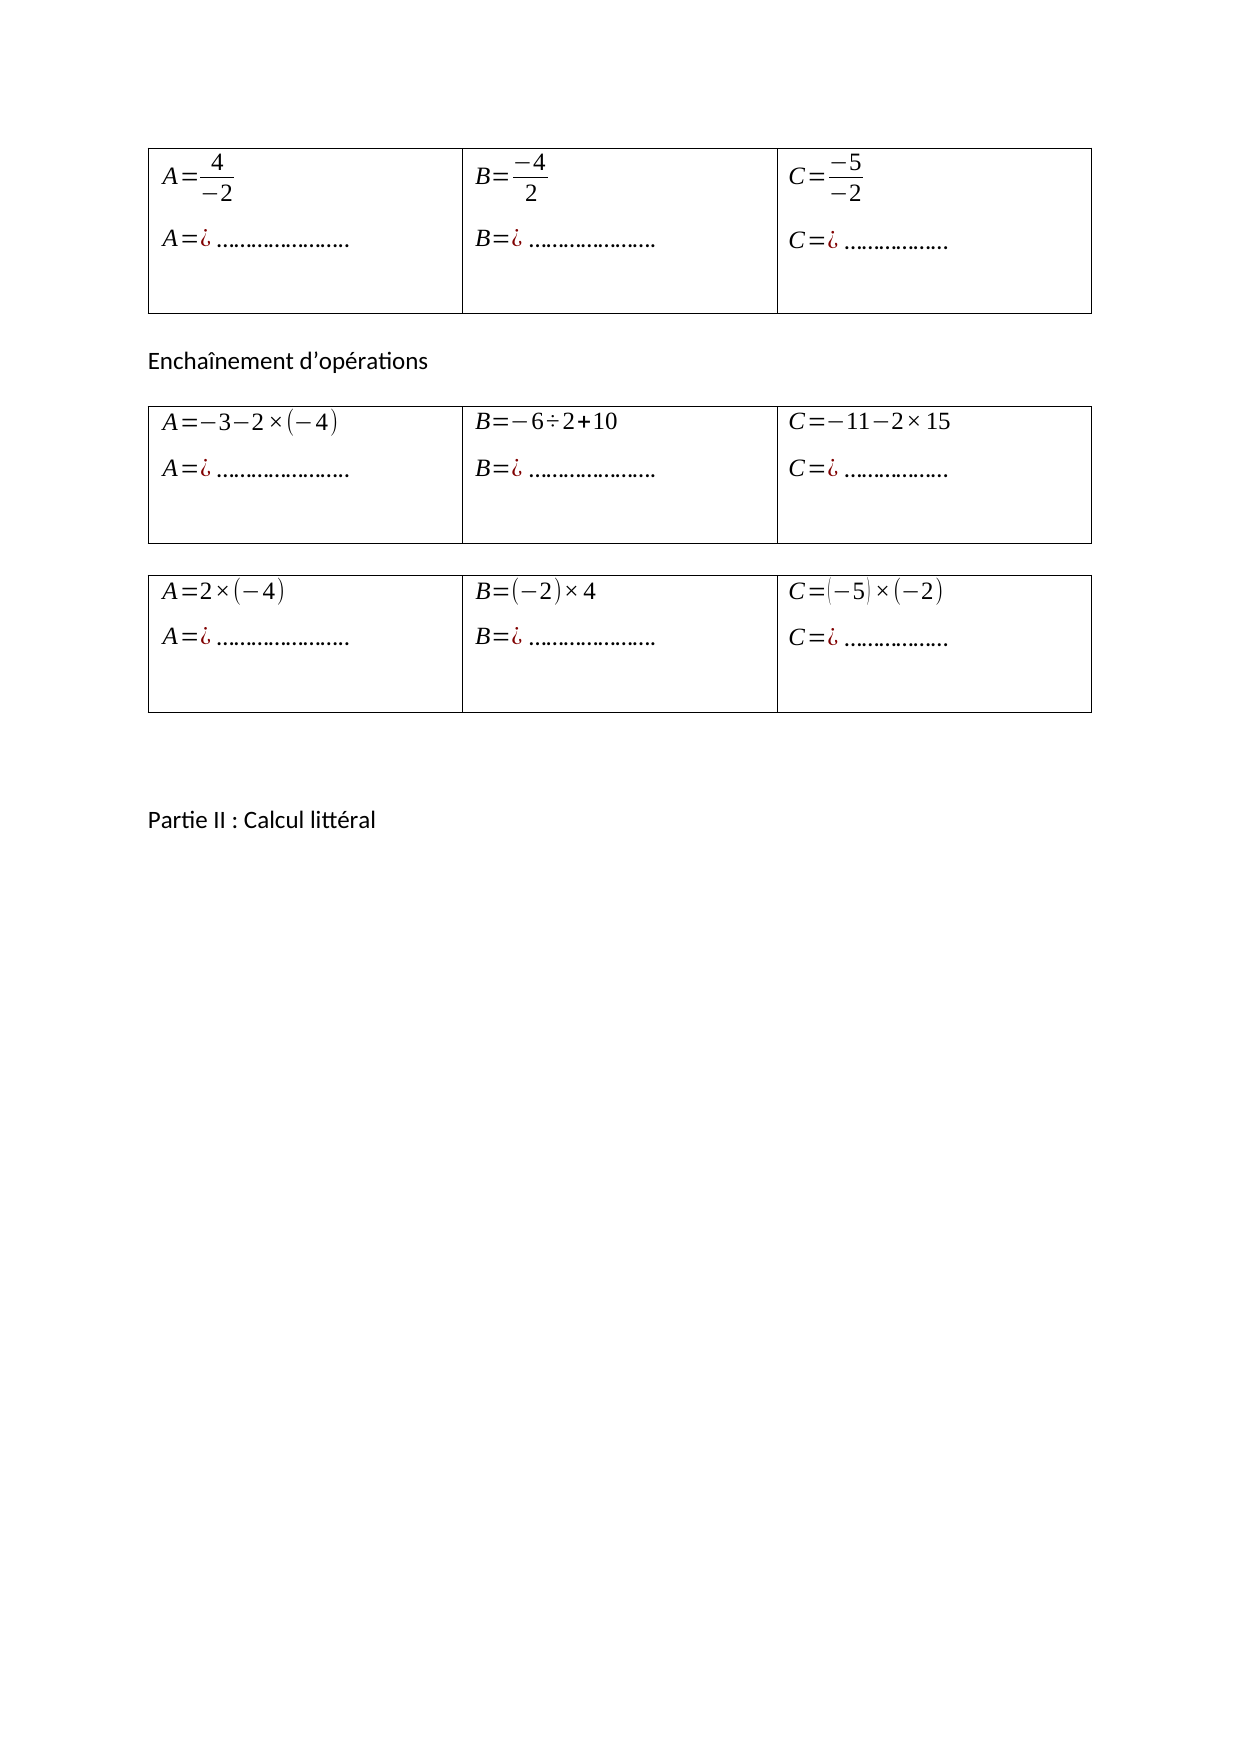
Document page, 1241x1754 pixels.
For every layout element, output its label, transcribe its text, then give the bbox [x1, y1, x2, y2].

table_header ……………… [778, 149, 1091, 313]
text Partie II : Calcul littéral [148, 805, 1093, 835]
text Enchaînement d’opérations [148, 345, 1093, 375]
table_header ………………….. [149, 149, 462, 313]
table_header …………………. [463, 149, 777, 313]
table_header …………………. [463, 576, 777, 712]
table_header ……………… [778, 576, 1091, 712]
table_header ……………… [778, 407, 1091, 543]
table_header ………………….. [149, 407, 462, 543]
table_header ………………….. [149, 576, 462, 712]
table_header …………………. [463, 407, 777, 543]
